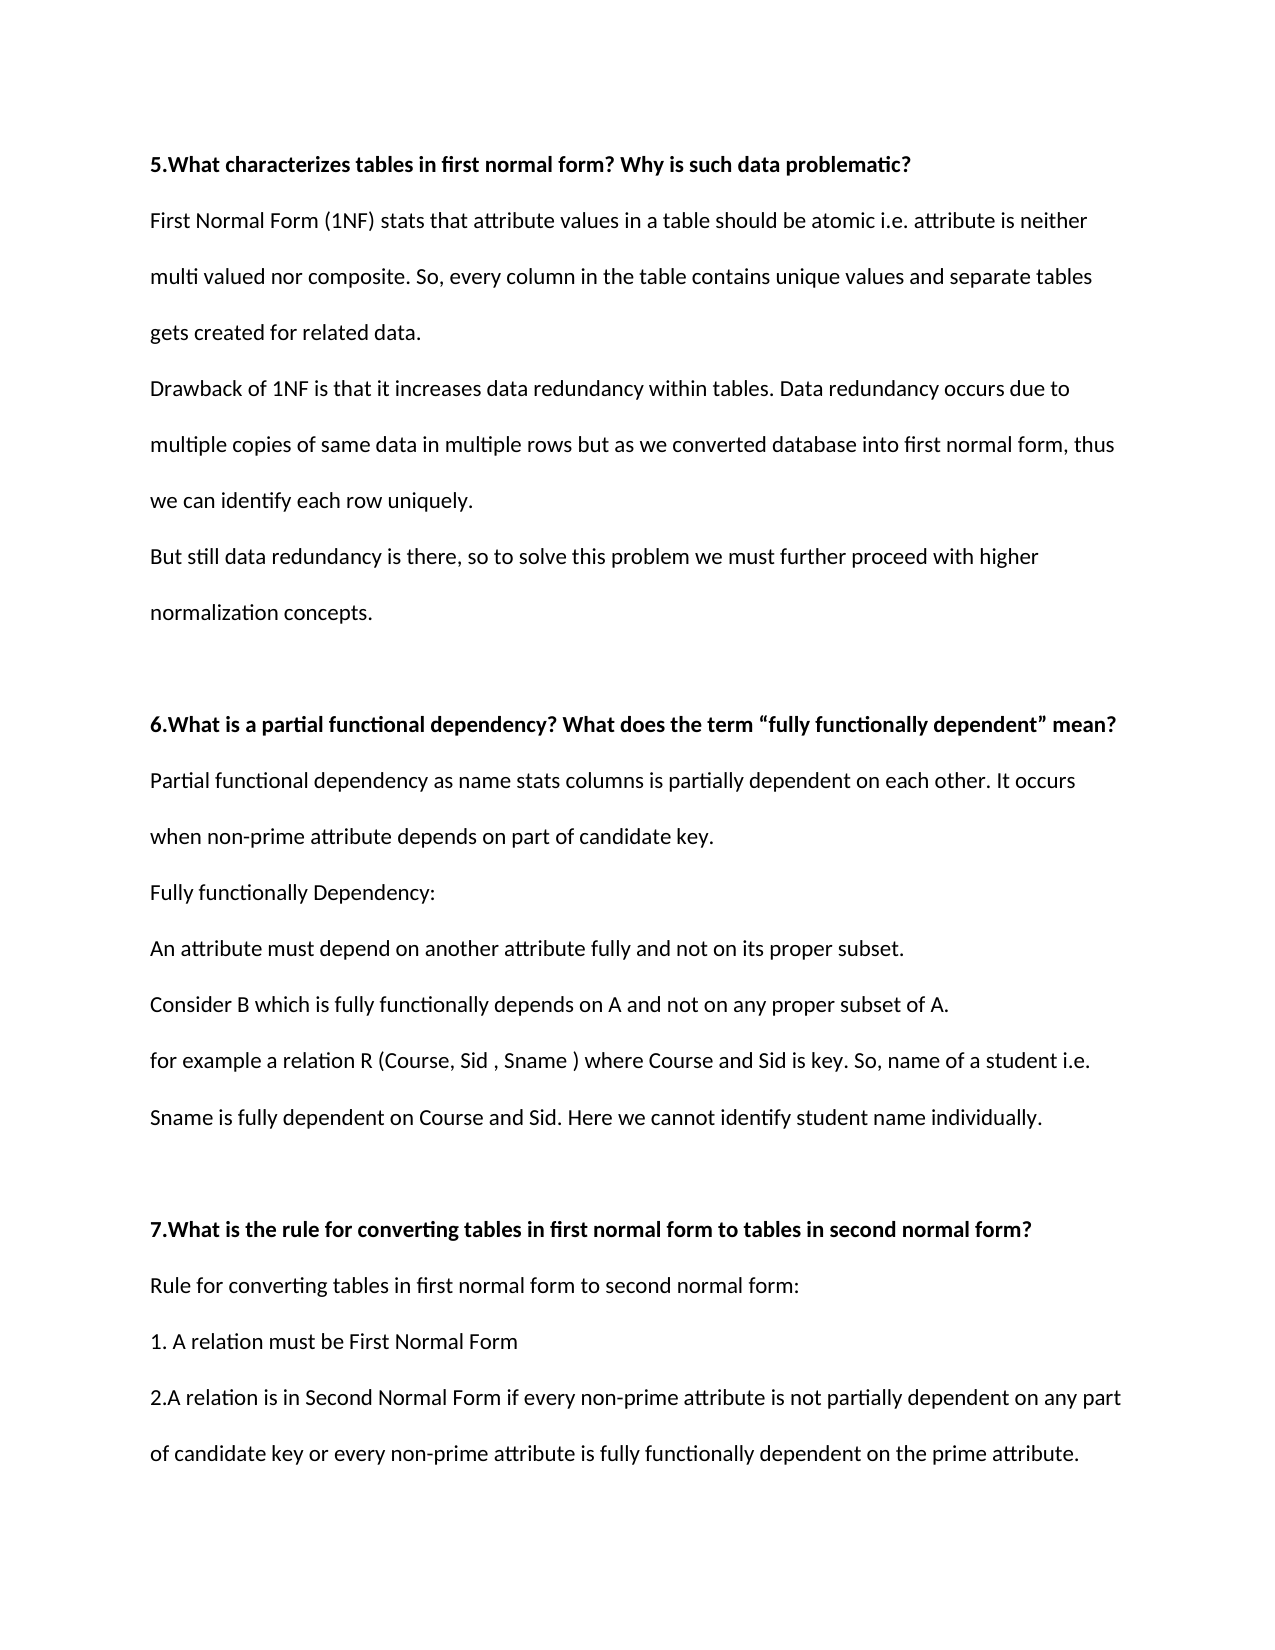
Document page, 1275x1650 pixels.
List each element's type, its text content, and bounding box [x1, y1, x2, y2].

text Rule for converting tables in first normal form to second normal form: 1. A relation must be First Normal Form 2.A relation is in Second Normal Form if every non-prime attribute is not partially dependent on any part of candidate key or every non-prime attribute is fully functionally dependent on the prime attribute. [150, 1271, 1125, 1467]
text 7.What is the rule for converting tables in first normal form to tables in second normal form? [150, 1215, 1125, 1243]
text First Normal Form (1NF) stats that attribute values in a table should be atomic i.e. attribute is neither multi valued nor composite. So, every column in the table contains unique values and separate tables gets created for related data. [150, 206, 1125, 346]
text Consider B which is fully functionally depends on A and not on any proper subset of A. [150, 991, 1125, 1019]
text 6.What is a partial functional dependency? What does the term “fully functionally dependent” mean? [150, 710, 1125, 738]
text Partial functional dependency as name stats columns is partially dependent on each other. It occurs when non-prime attribute depends on part of candidate key. [150, 766, 1125, 851]
text 5.What characterizes tables in first normal form? Why is such data problematic? [150, 150, 1125, 178]
text Drawback of 1NF is that it increases data redundancy within tables. Data redundancy occurs due to multiple copies of same data in multiple rows but as we converted database into first normal form, thus we can identify each row uniquely. [150, 374, 1125, 514]
text Fully functionally Dependency: [150, 878, 1125, 907]
text But still data redundancy is there, so to solve this problem we must further proceed with higher normalization concepts. [150, 542, 1125, 626]
text for example a relation R (Course, Sid , Sname ) where Course and Sid is key. So, name of a student i.e. Sname is fully dependent on Course and Sid. Here we cannot identify student name individually. [150, 1047, 1125, 1131]
text An attribute must depend on another attribute fully and not on its proper subset. [150, 934, 1125, 963]
